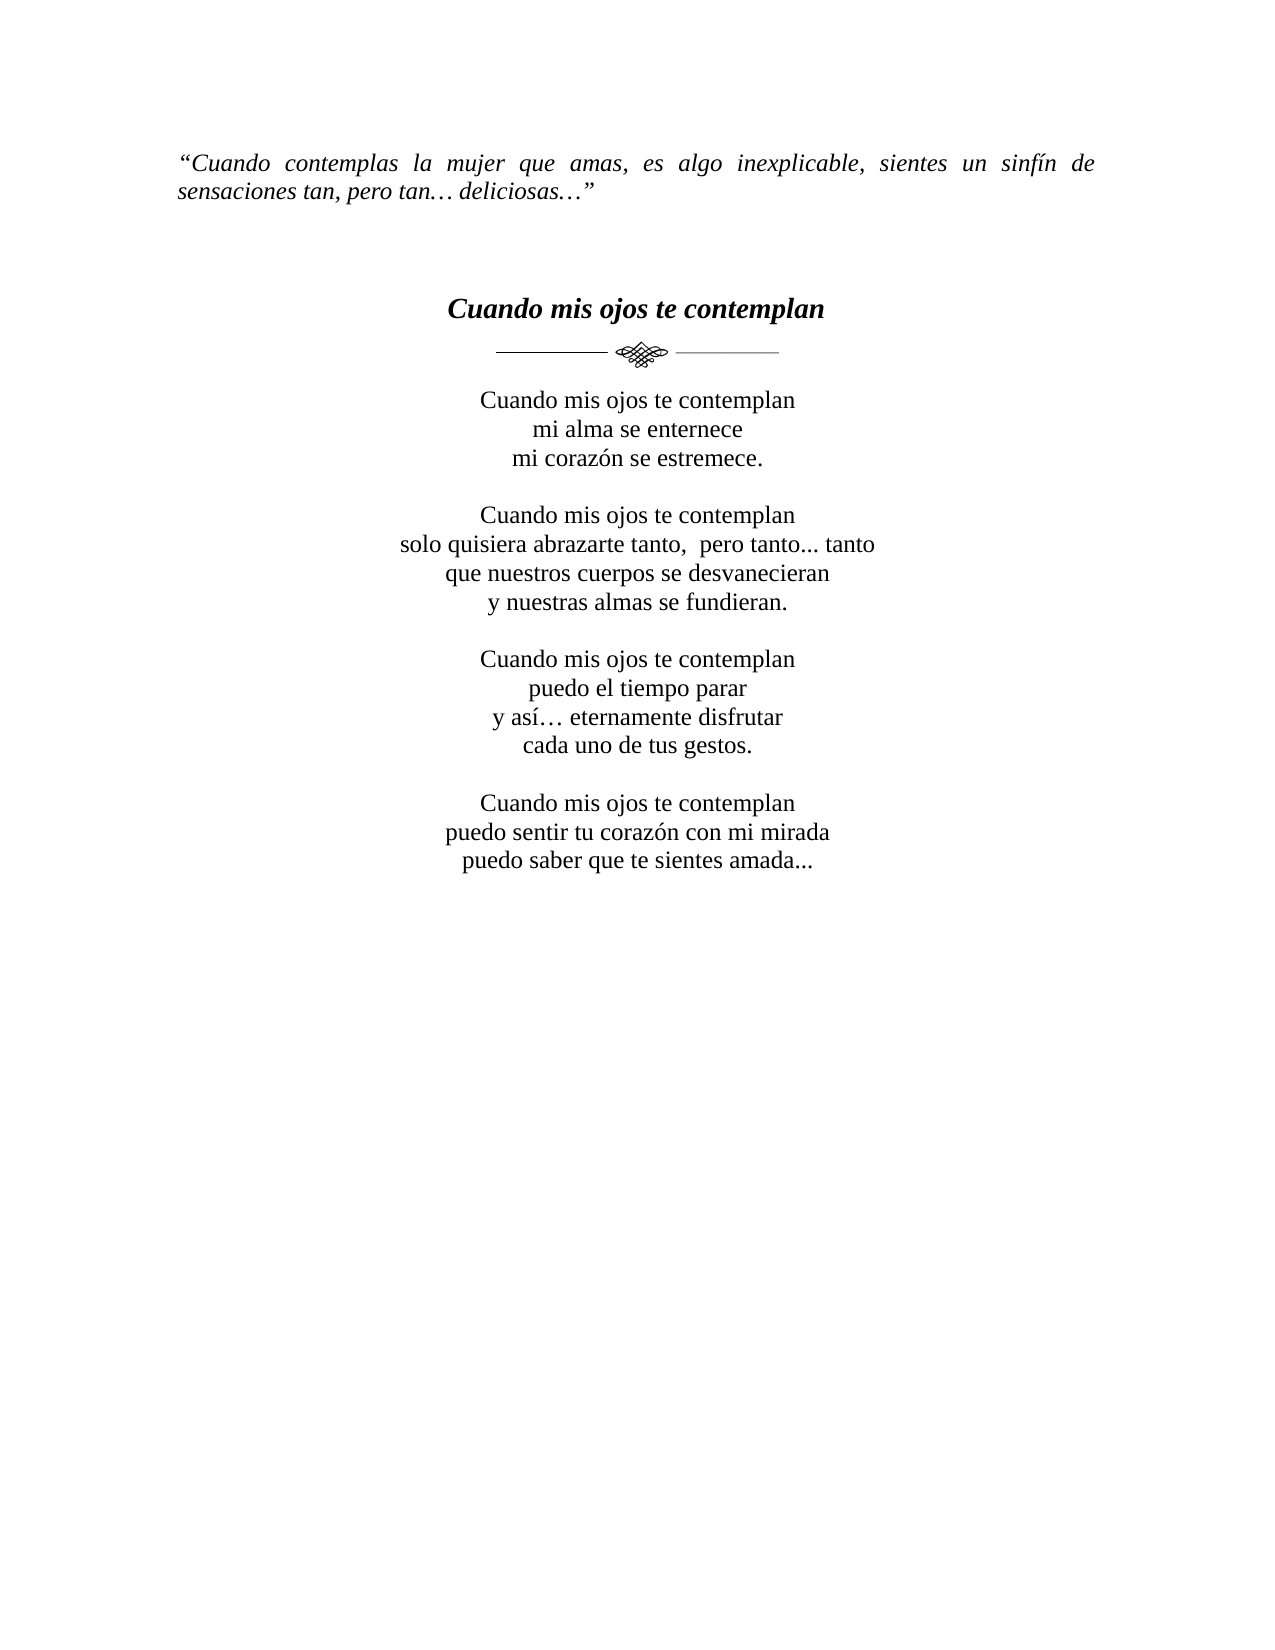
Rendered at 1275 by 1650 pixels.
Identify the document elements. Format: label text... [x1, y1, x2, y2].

text Cuando mis ojos te contemplan puedo el tiempo parar y así… eternamente disfrutar [177, 616, 1098, 731]
text cada uno de tus gestos. [177, 731, 1098, 759]
text “Cuando contemplas la mujer que amas, es algo inexplicable, sientes un sinfín de sensaciones tan, pero tan… deliciosas…” [177, 148, 1098, 205]
text Cuando mis ojos te contemplan solo quisiera abrazarte tanto, pero tanto... tanto que nuestros cuerpos se desvanecieran y nuestras almas se fundieran. [177, 472, 1098, 616]
text Cuando mis ojos te contemplan mi alma se enternece mi corazón se estremece. [177, 386, 1098, 472]
text Cuando mis ojos te contemplan puedo sentir tu corazón con mi mirada puedo saber que te sientes amada... [177, 759, 1098, 874]
text Cuando mis ojos te contemplan [177, 291, 1098, 325]
picture [496, 324, 779, 386]
